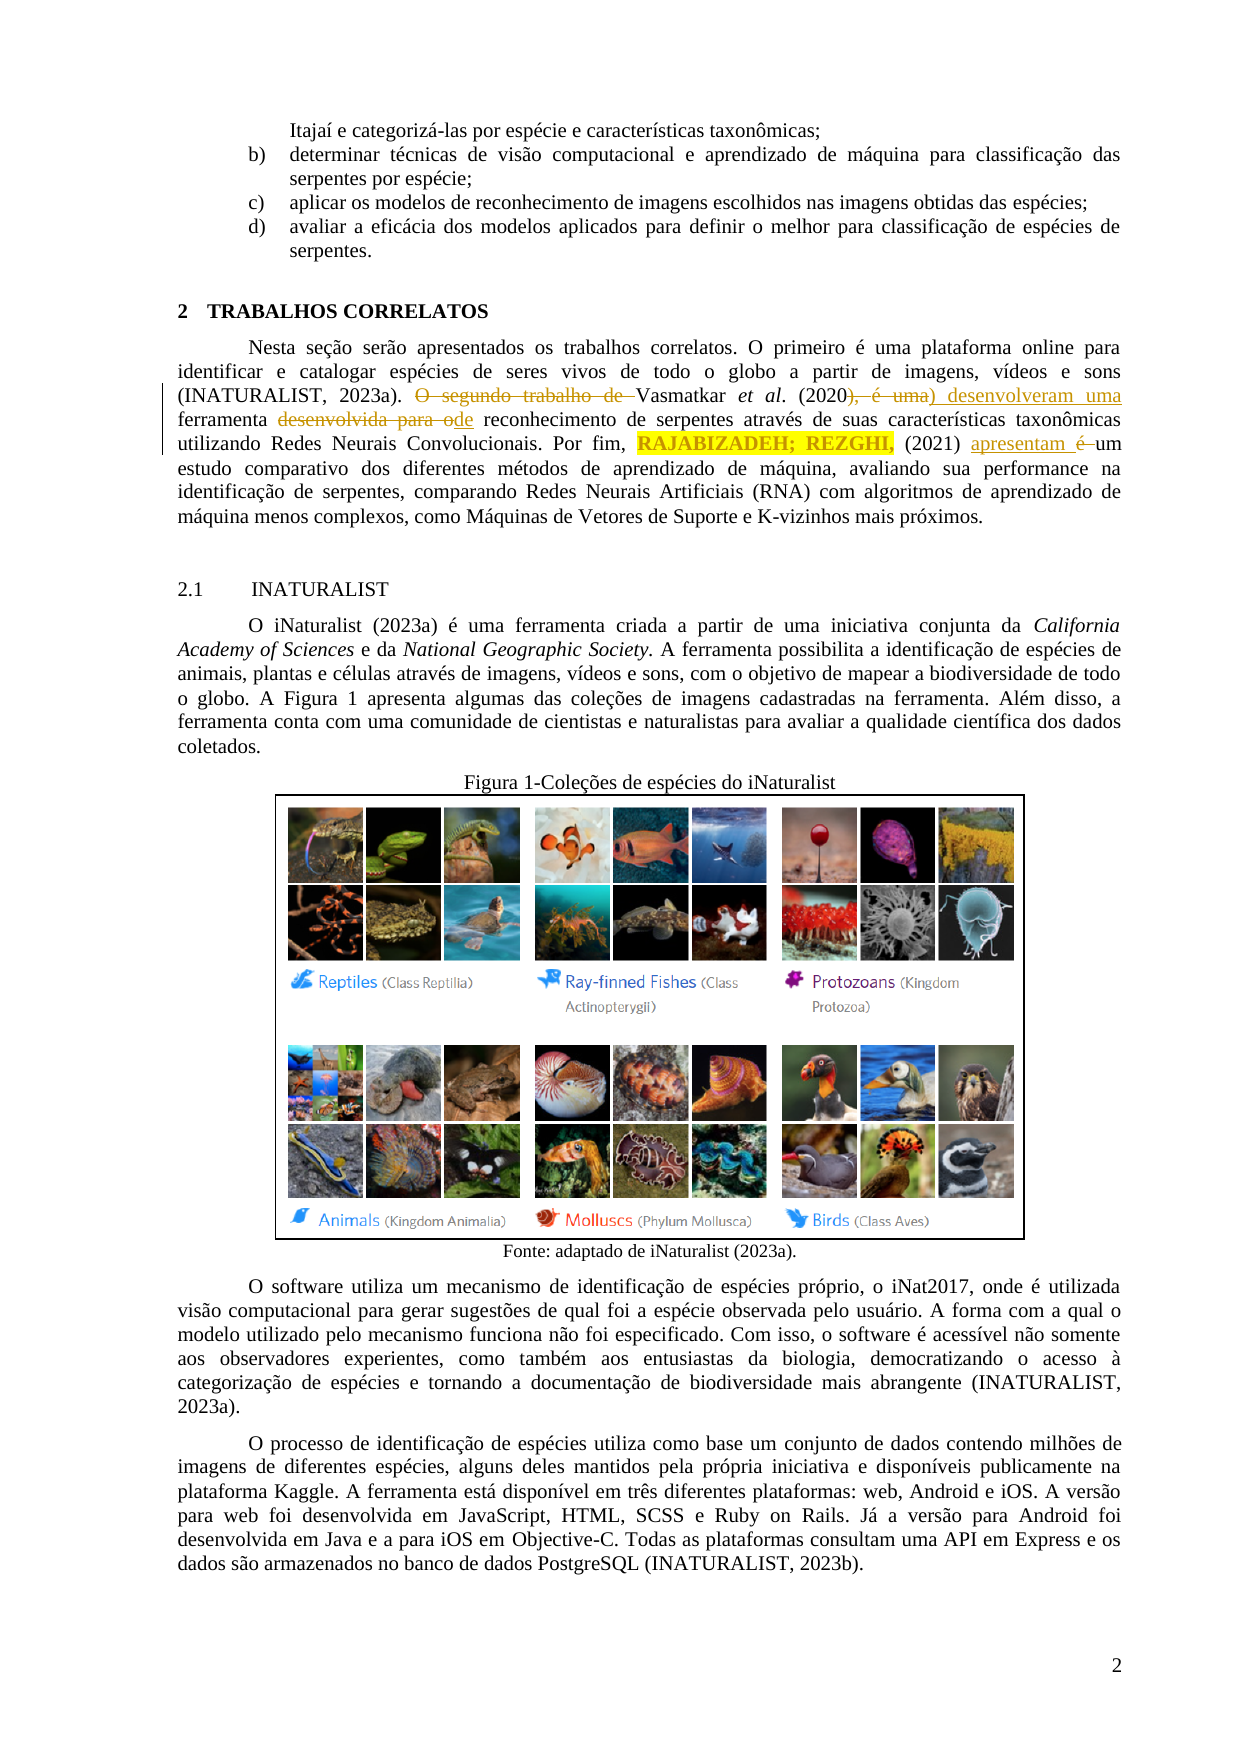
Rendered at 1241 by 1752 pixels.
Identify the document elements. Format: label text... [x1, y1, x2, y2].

text O processo de identificação de espécies utiliza como base um conjunto de dados contendo milhões de imagens de diferentes espécies, alguns deles mantidos pela própria iniciativa e disponíveis publicamente na plataforma Kaggle. A ferramenta está disponível em três diferentes plataformas: web, Android e iOS. A versão para web foi desenvolvida em JavaScript, HTML, SCSS e Ruby on Rails. Já a versão para Android foi desenvolvida em Java e a para iOS em Objective-C. Todas as plataformas consultam uma API em Express e os dados são armazenados no banco de dados PostgreSQL (INATURALIST, 2023b). [177, 1430, 1122, 1575]
text Nesta seção serão apresentados os trabalhos correlatos. O primeiro é uma plataforma online para identificar e catalogar espécies de seres vivos de todo o globo a partir de imagens, vídeos e sons (INATURALIST, 2023a). Vasmatkar et al. (2020 ferramenta reconhecimento de serpentes através de suas características taxonômicas utilizando Redes Neurais Convolucionais. Por fim, RAJABIZADEH; REZGHI, (2021) um estudo comparativo dos diferentes métodos de aprendizado de máquina, avaliando sua performance na identificação de serpentes, comparando Redes Neurais Artificiais (RNA) com algoritmos de aprendizado de máquina menos complexos, como Máquinas de Vetores de Suporte e K-vizinhos mais próximos. [177, 335, 1122, 528]
subtitle trabalhos correlatos [177, 299, 1122, 323]
text O software utiliza um mecanismo de identificação de espécies próprio, o iNat2017, onde é utilizada visão computacional para gerar sugestões de qual foi a espécie observada pelo usuário. A forma com a qual o modelo utilizado pelo mecanismo funciona não foi especificado. Com isso, o software é acessível não somente aos observadores experientes, como também aos entusiastas da biologia, democratizando o acesso à categorização de espécies e tornando a documentação de biodiversidade mais abrangente (INATURALIST, 2023a). [177, 1273, 1122, 1418]
text avaliar a eficácia dos modelos aplicados para definir o melhor para classificação de espécies de serpentes. [248, 214, 1122, 262]
subtitle INaturalist [177, 577, 1122, 601]
text O iNaturalist (2023a) é uma ferramenta criada a partir de uma iniciativa conjunta da California Academy of Sciences e da National Geographic Society. A ferramenta possibilita a identificação de espécies de animais, plantas e células através de imagens, vídeos e sons, com o objetivo de mapear a biodiversidade de todo o globo. A Figura 1 apresenta algumas das coleções de imagens cadastradas na ferramenta. Além disso, a ferramenta conta com uma comunidade de cientistas e naturalistas para avaliar a qualidade científica dos dados coletados. [177, 613, 1122, 758]
picture [276, 796, 1023, 1238]
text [248, 118, 1122, 142]
text aplicar os modelos de reconhecimento de imagens escolhidos nas imagens obtidas das espécies; [248, 190, 1122, 214]
text determinar técnicas de visão computacional e aprendizado de máquina para classificação das serpentes por espécie; [248, 142, 1122, 190]
